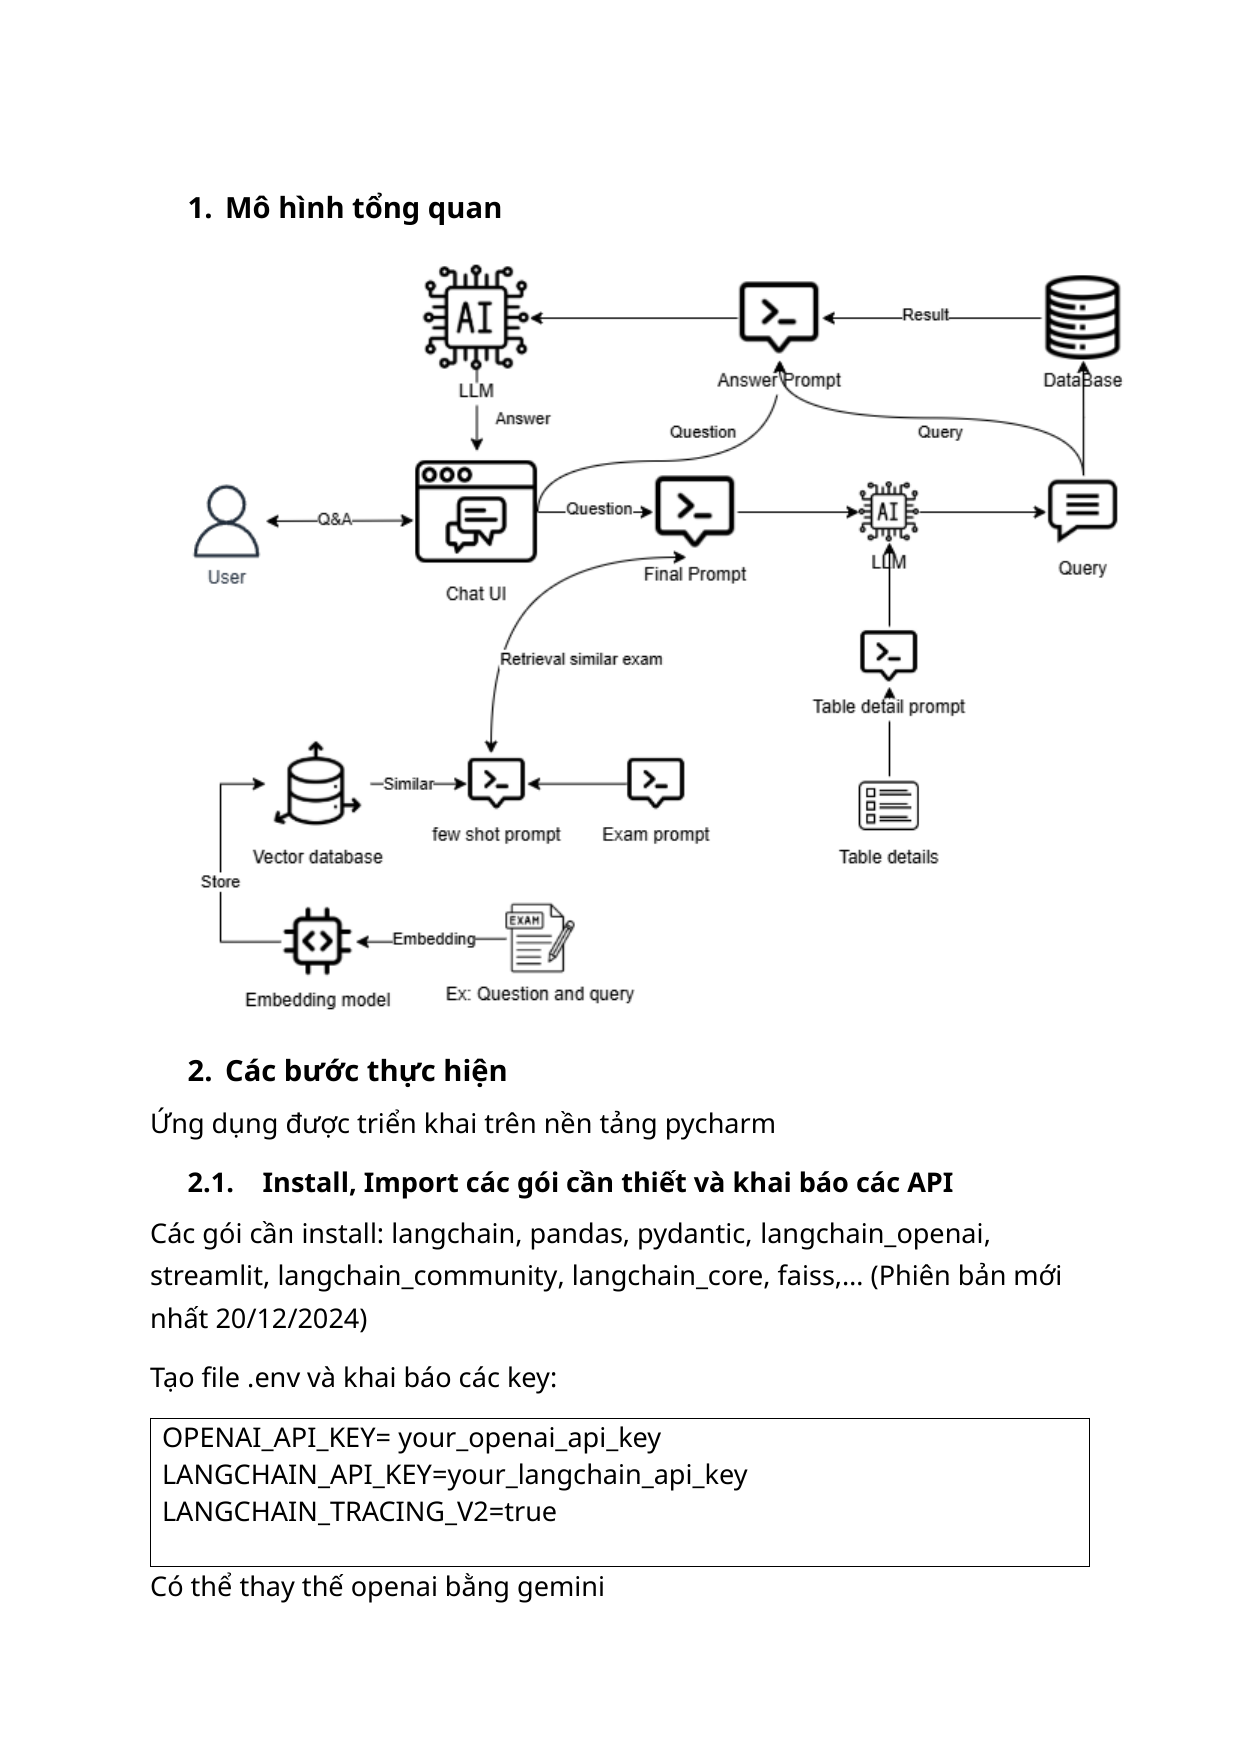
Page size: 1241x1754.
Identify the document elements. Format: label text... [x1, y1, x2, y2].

subtitle Các bước thực hiện [187, 1051, 1090, 1090]
table_header OPENAI_API_KEY= your_openai_api_key LANGCHAIN_API_KEY=your_langchain_api_key LANGCHAIN_TRACING_V2=true [151, 1419, 1089, 1566]
text Các gói cần install: langchain, pandas, pydantic, langchain_openai, streamlit, langchain_community, langchain_core, faiss,… (Phiên bản mới nhất 20/12/2024) [150, 1214, 1090, 1336]
text Tạo file .env và khai báo các key: [150, 1358, 1090, 1395]
text Ứng dụng được triển khai trên nền tảng pycharm [150, 1105, 1090, 1142]
picture [187, 262, 1128, 1014]
subtitle Install, Import các gói cần thiết và khai báo các API [187, 1164, 1090, 1201]
text Có thể thay thế openai bằng gemini [150, 1567, 1090, 1604]
subtitle Mô hình tổng quan [187, 187, 1090, 227]
